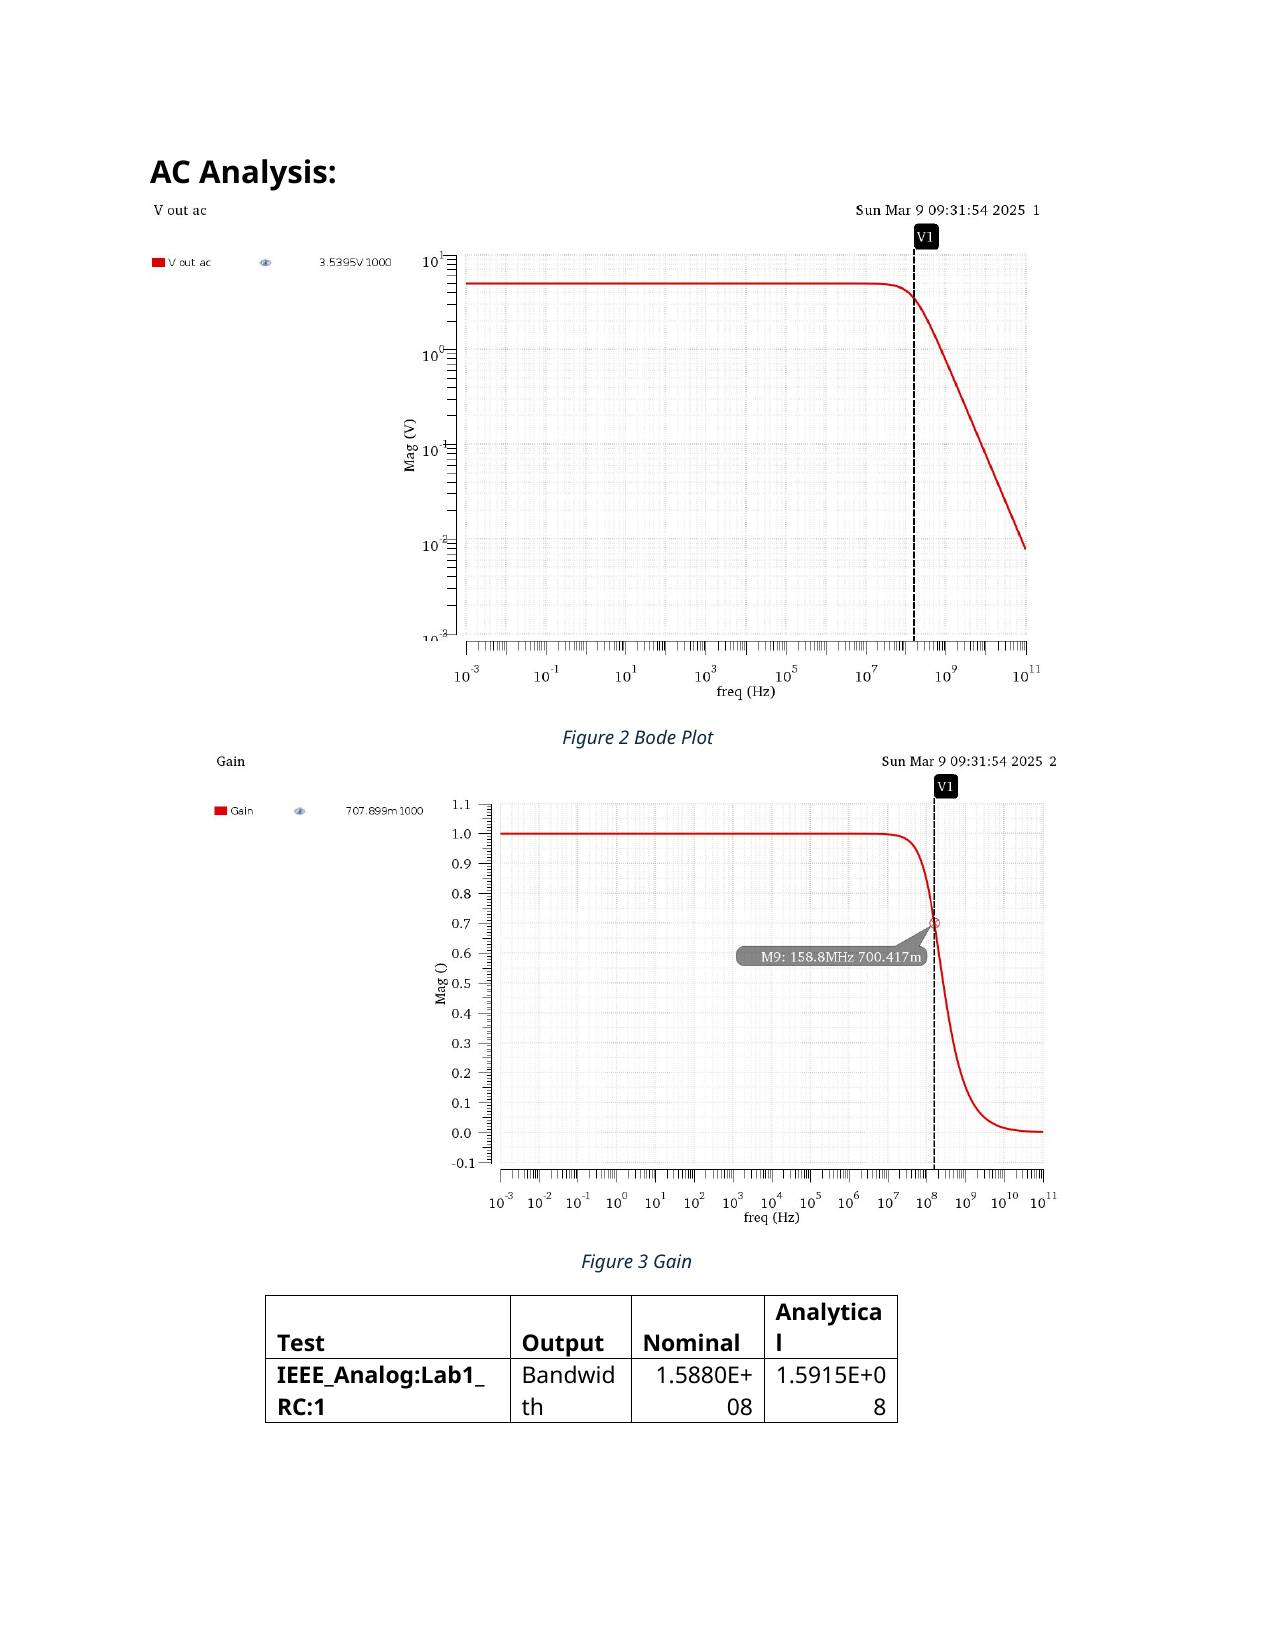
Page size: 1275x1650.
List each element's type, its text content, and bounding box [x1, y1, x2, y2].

table_header Output [511, 1296, 631, 1358]
text Figure 3 Gain [150, 1248, 1125, 1274]
table_header Analytical [765, 1296, 897, 1358]
table_cell Bandwidth [511, 1359, 631, 1422]
table_cell 1.5880E+08 [632, 1359, 764, 1422]
table_header Nominal [632, 1296, 764, 1358]
table_header Test [266, 1296, 510, 1358]
table_cell IEEE_Analog:Lab1_RC:1 [266, 1359, 510, 1422]
picture [213, 749, 1062, 1228]
table_cell 1.5915E+08 [765, 1359, 897, 1422]
picture [150, 197, 1046, 703]
